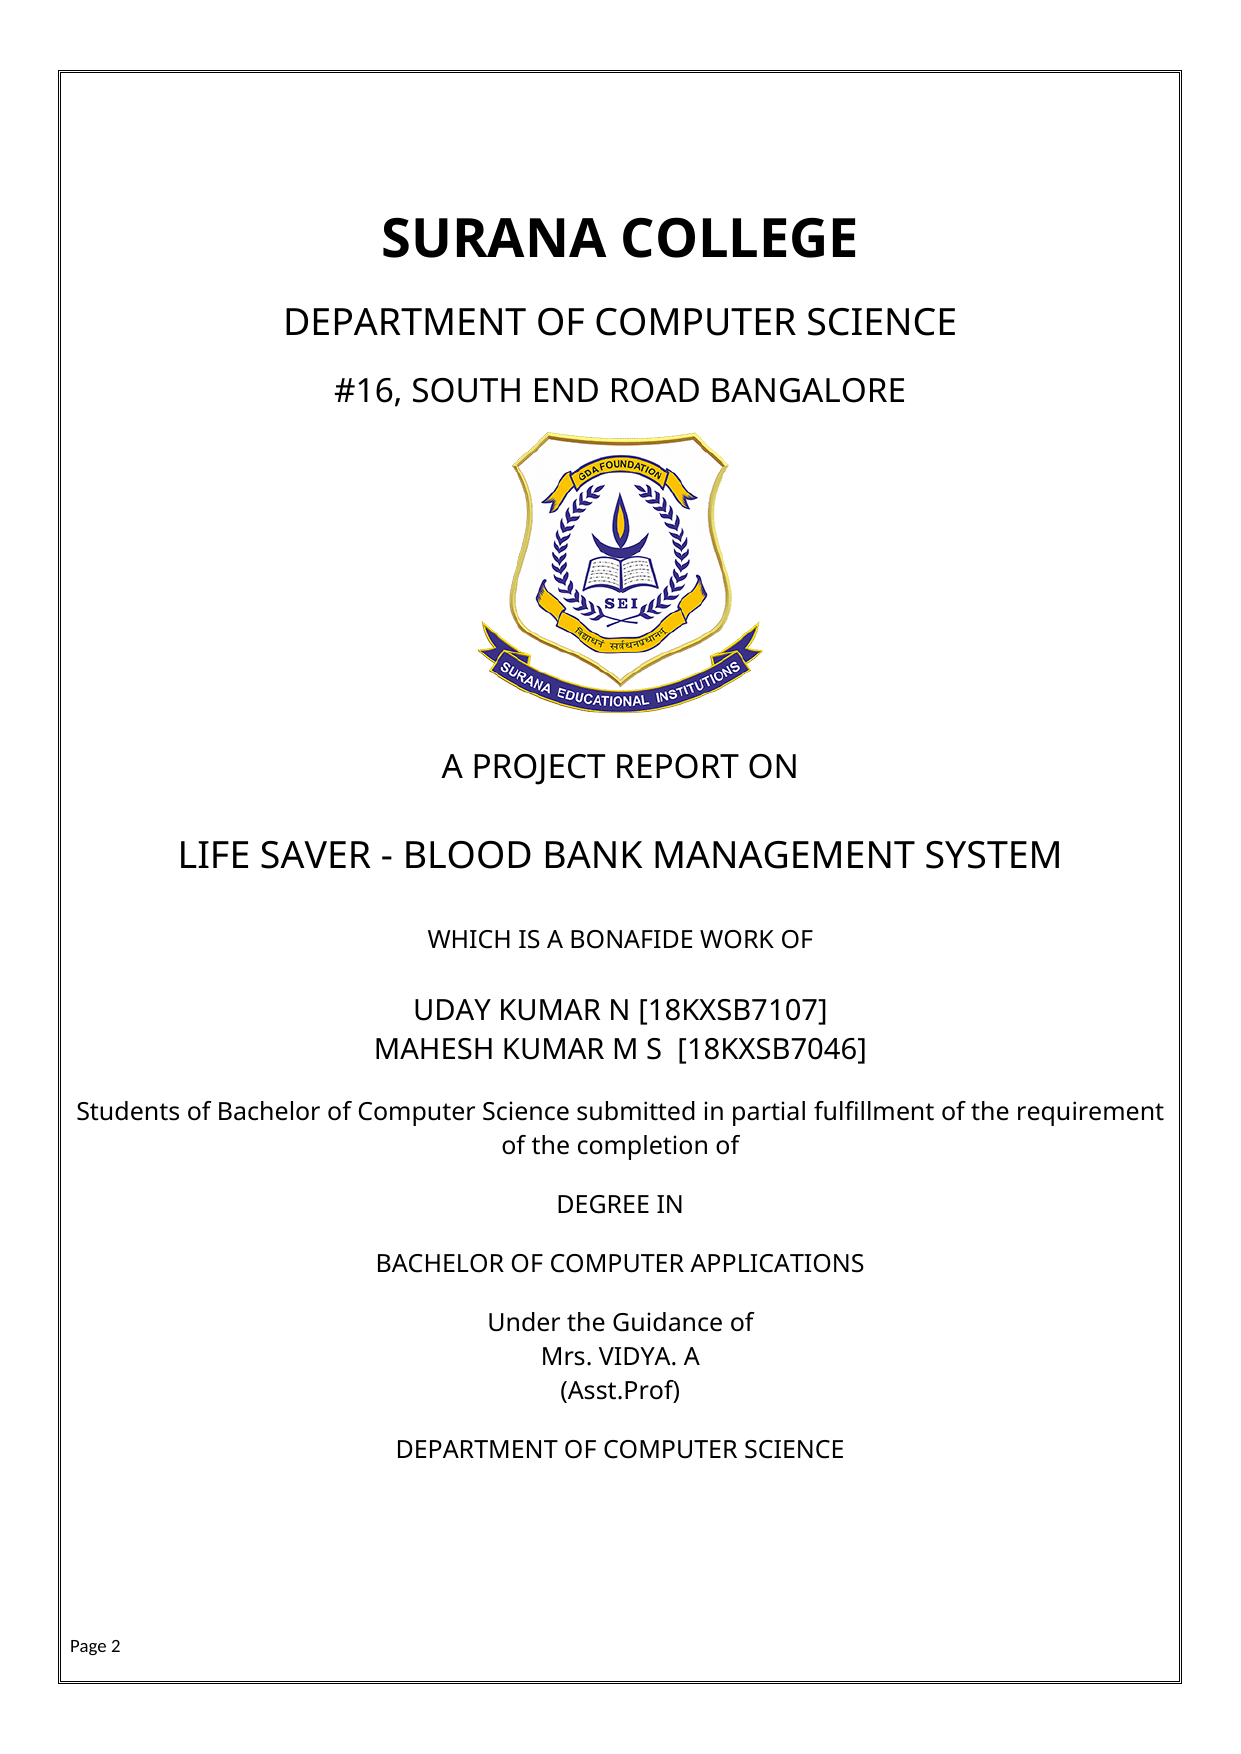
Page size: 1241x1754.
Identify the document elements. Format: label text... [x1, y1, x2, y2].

text A PROJECT REPORT ON [70, 743, 1171, 789]
text DEPARTMENT OF COMPUTER SCIENCE [70, 1432, 1171, 1466]
text Students of Bachelor of Computer Science submitted in partial fulfillment of the requirement of the completion of [70, 1093, 1171, 1161]
picture [477, 432, 763, 713]
text WHICH IS A BONAFIDE WORK OF [70, 921, 1171, 955]
text DEGREE IN [70, 1186, 1171, 1221]
text Mrs. VIDYA. A [70, 1339, 1171, 1373]
text UDAY KUMAR N [18KXSB7107] [70, 989, 1171, 1029]
text DEPARTMENT OF COMPUTER SCIENCE [70, 296, 1171, 347]
text Under the Guidance of [70, 1304, 1171, 1339]
text MAHESH KUMAR M S [18KXSB7046] [70, 1029, 1171, 1068]
text BACHELOR OF COMPUTER APPLICATIONS [70, 1246, 1171, 1279]
text LIFE SAVER - BLOOD BANK MANAGEMENT SYSTEM [70, 828, 1171, 879]
text #16, SOUTH END ROAD BANGALORE [70, 367, 1171, 413]
text (Asst.Prof) [70, 1373, 1171, 1407]
text SURANA COLLEGE [70, 199, 1171, 273]
